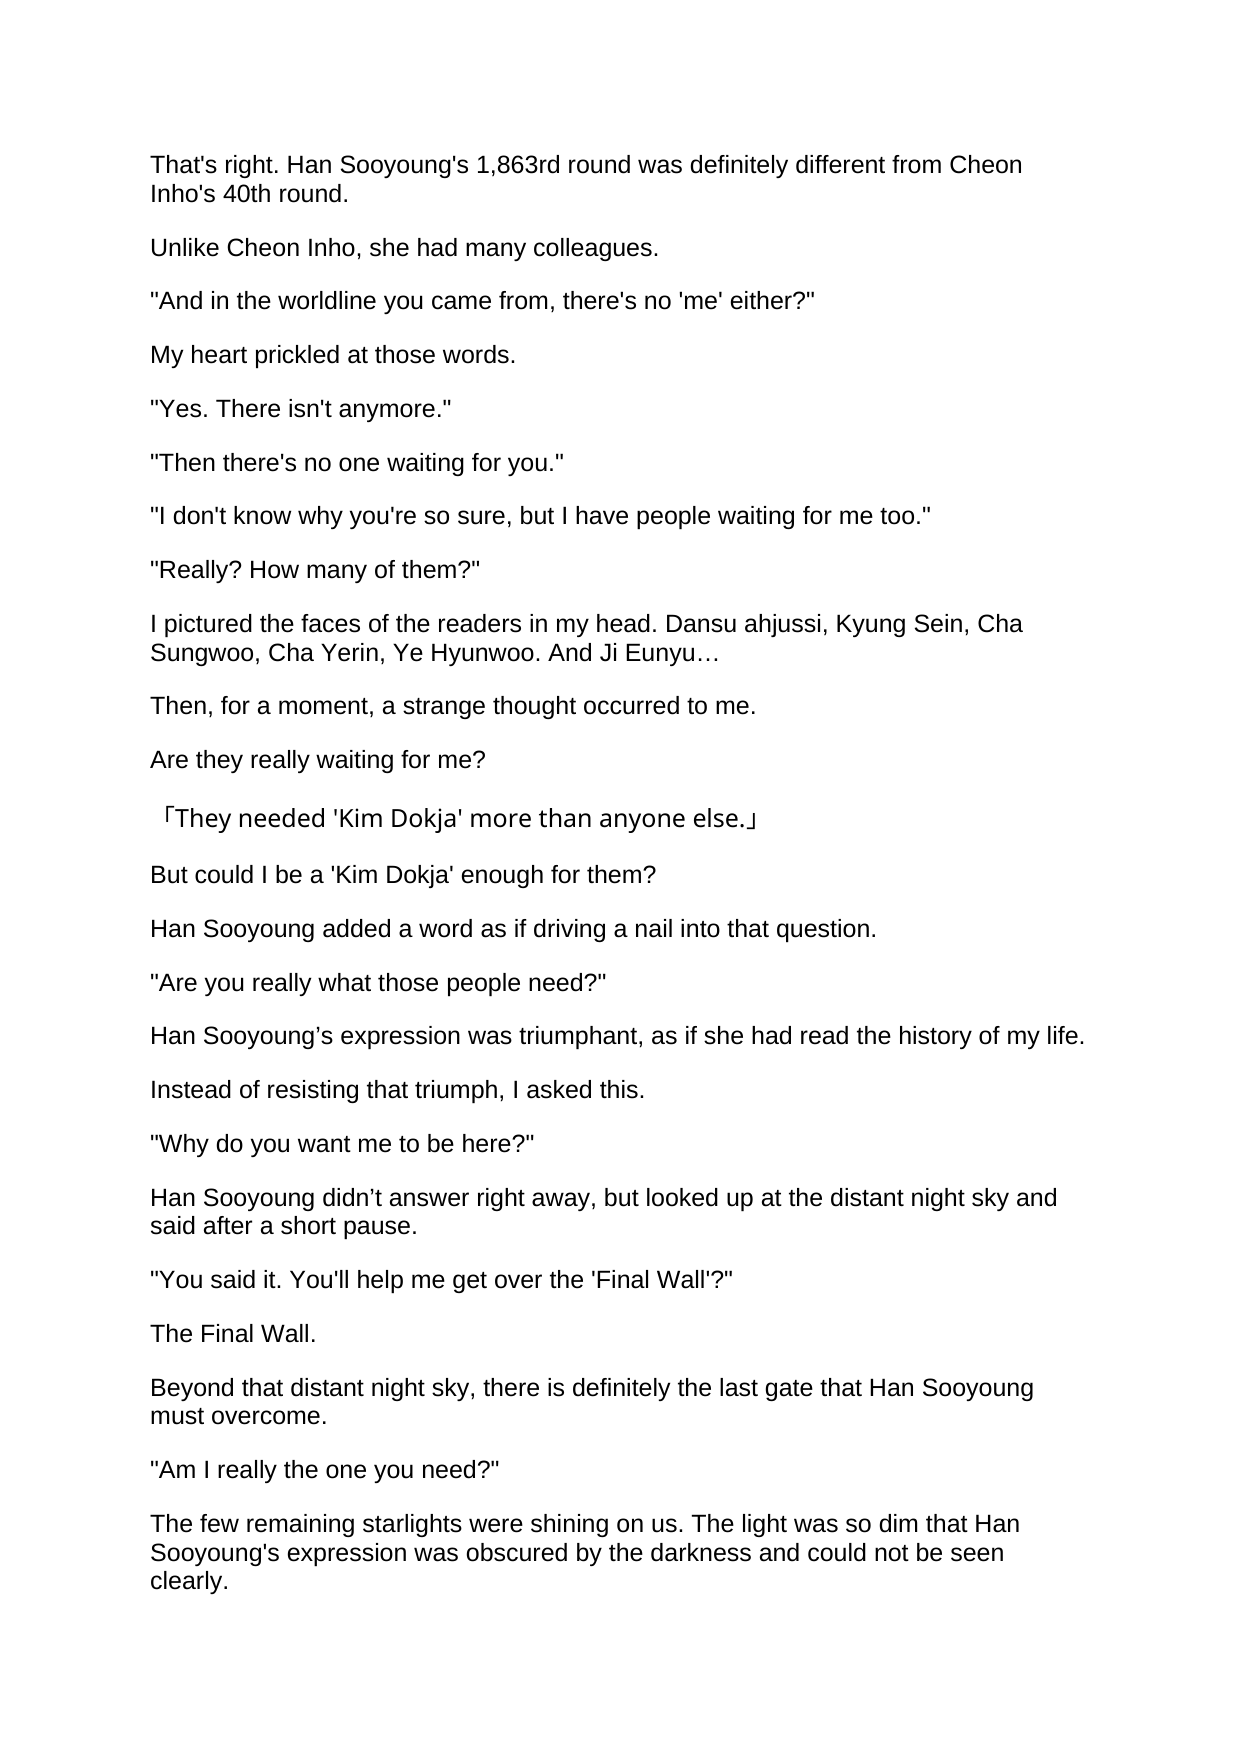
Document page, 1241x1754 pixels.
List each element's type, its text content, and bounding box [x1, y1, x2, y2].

text Then, for a moment, a strange thought occurred to me. [150, 691, 1090, 720]
text "You said it. You'll help me get over the 'Final Wall'?" [150, 1265, 1090, 1294]
text "And in the worldline you came from, there's no 'me' either?" [150, 286, 1090, 315]
text "Then there's no one waiting for you." [150, 447, 1090, 476]
text The Final Wall. [150, 1319, 1090, 1347]
text "Why do you want me to be here?" [150, 1129, 1090, 1157]
text But could I be a 'Kim Dokja' enough for them? [150, 860, 1090, 889]
text I pictured the faces of the readers in my head. Dansu ahjussi, Kyung Sein, Cha Sungwoo, Cha Yerin, Ye Hyunwoo. And Ji Eunyu… [150, 609, 1090, 666]
text Beyond that distant night sky, there is definitely the last gate that Han Sooyoung must overcome. [150, 1372, 1090, 1430]
text "Are you really what those people need?" [150, 967, 1090, 996]
text 「They needed 'Kim Dokja' more than anyone else.」 [150, 799, 1090, 835]
text Unlike Cheon Inho, she had many colleagues. [150, 232, 1090, 261]
text Are they really waiting for me? [150, 745, 1090, 774]
text "Really? How many of them?" [150, 555, 1090, 584]
text Han Sooyoung didn’t answer right away, but looked up at the distant night sky and said after a short pause. [150, 1182, 1090, 1240]
text Instead of resisting that triumph, I asked this. [150, 1075, 1090, 1104]
text My heart prickled at those words. [150, 340, 1090, 369]
text "I don't know why you're so sure, but I have people waiting for me too." [150, 501, 1090, 530]
text "Yes. There isn't anymore." [150, 394, 1090, 422]
text "Am I really the one you need?" [150, 1455, 1090, 1484]
text Han Sooyoung’s expression was triumphant, as if she had read the history of my life. [150, 1021, 1090, 1050]
text The few remaining starlights were shining on us. The light was so dim that Han Sooyoung's expression was obscured by the darkness and could not be seen clearly. [150, 1509, 1090, 1595]
text Han Sooyoung added a word as if driving a nail into that question. [150, 914, 1090, 942]
text That's right. Han Sooyoung's 1,863rd round was definitely different from Cheon Inho's 40th round. [150, 150, 1090, 207]
